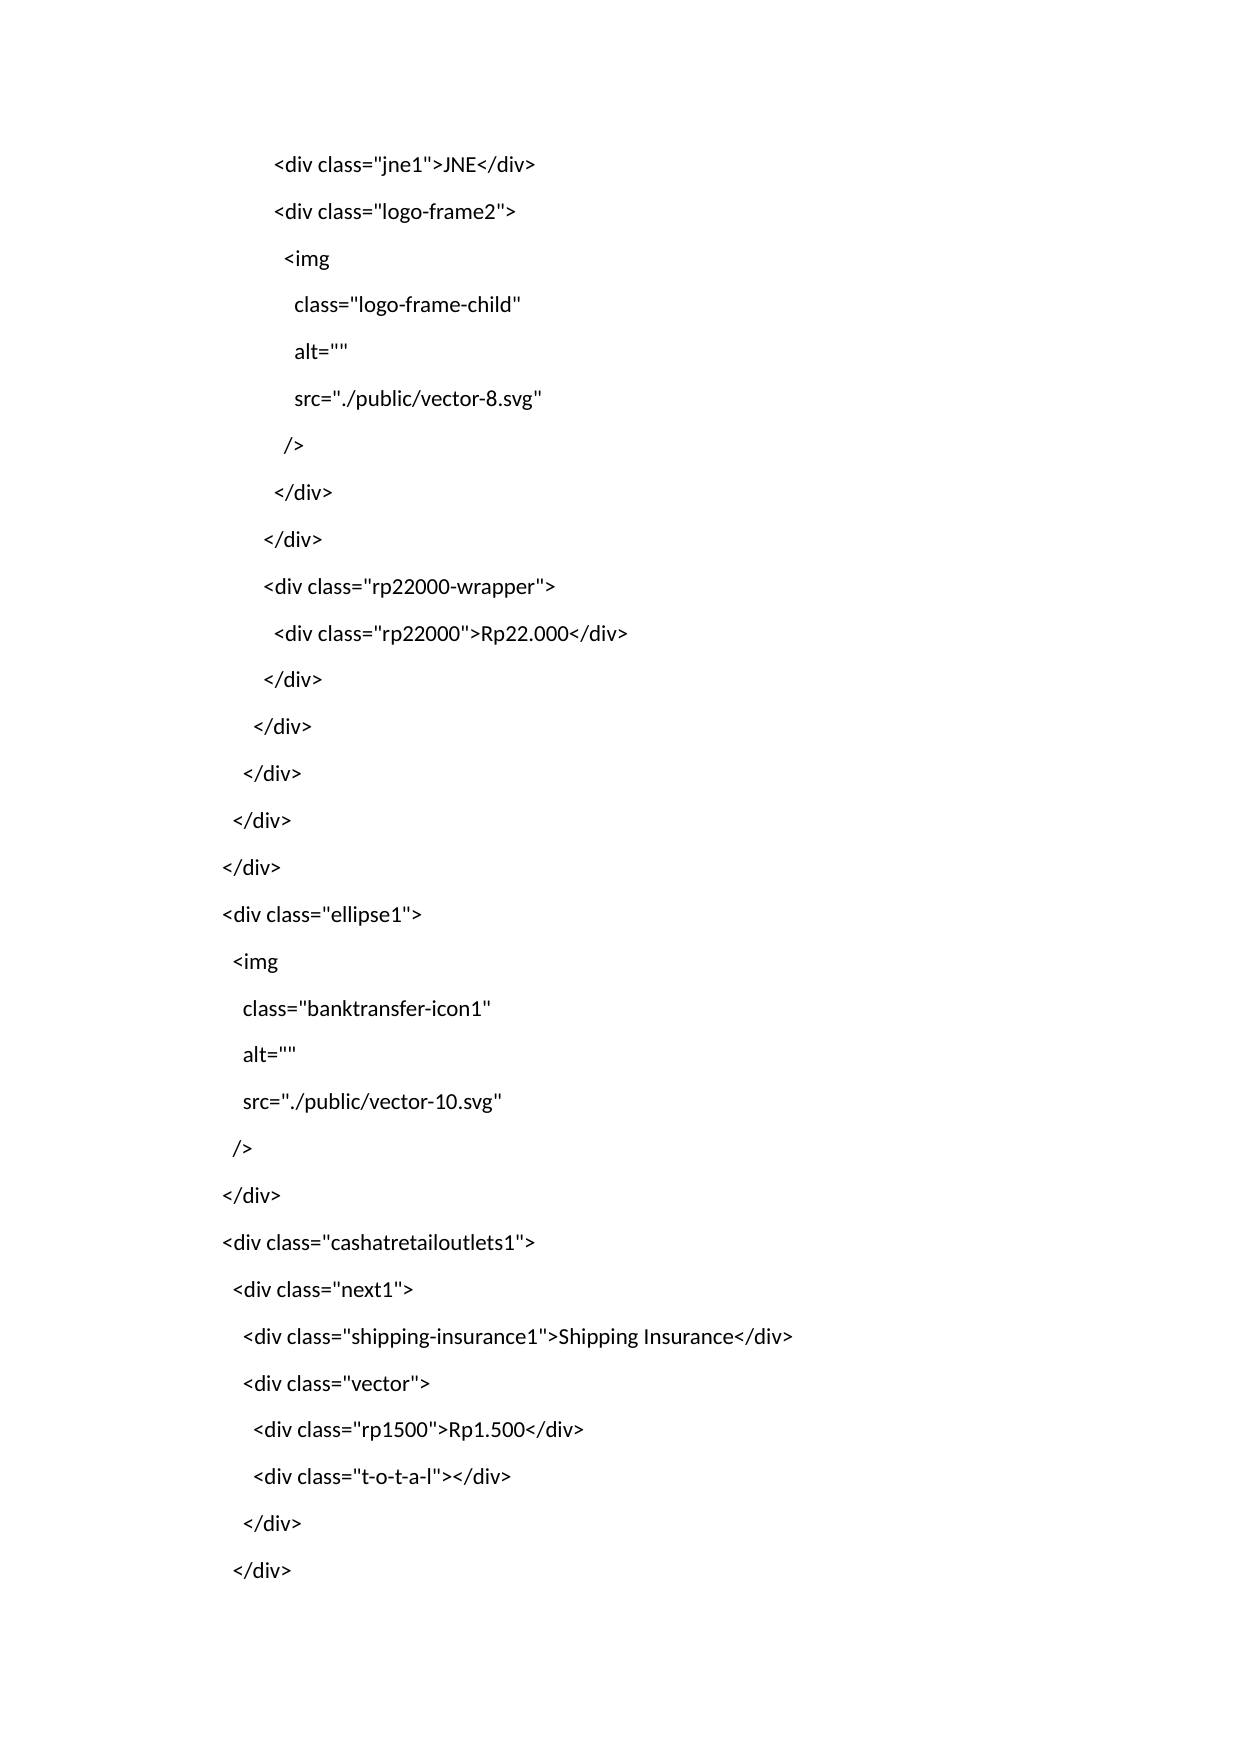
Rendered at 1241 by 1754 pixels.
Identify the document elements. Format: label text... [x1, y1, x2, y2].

text /> [150, 431, 1090, 459]
text </div> [150, 759, 1090, 787]
text <div class="ellipse1"> [150, 900, 1090, 928]
text </div> [150, 666, 1090, 694]
text <div class="t-o-t-a-l"></div> [150, 1462, 1090, 1491]
text <div class="vector"> [150, 1369, 1090, 1397]
text </div> [150, 478, 1090, 506]
text <div class="shipping-insurance1">Shipping Insurance</div> [150, 1322, 1090, 1350]
text alt="" [150, 1041, 1090, 1069]
text <div class="rp22000-wrapper"> [150, 572, 1090, 600]
text </div> [150, 1181, 1090, 1209]
text /> [150, 1134, 1090, 1162]
text </div> [150, 1556, 1090, 1584]
text <div class="logo-frame2"> [150, 197, 1090, 225]
text </div> [150, 525, 1090, 553]
text <div class="jne1">JNE</div> [150, 150, 1090, 178]
text alt="" [150, 337, 1090, 366]
text </div> [150, 1509, 1090, 1537]
text <div class="next1"> [150, 1275, 1090, 1303]
text class="banktransfer-icon1" [150, 994, 1090, 1022]
text <div class="rp1500">Rp1.500</div> [150, 1416, 1090, 1444]
text </div> [150, 806, 1090, 834]
text </div> [150, 712, 1090, 741]
text src="./public/vector-10.svg" [150, 1087, 1090, 1116]
text <img [150, 947, 1090, 975]
text </div> [150, 853, 1090, 881]
text <div class="rp22000">Rp22.000</div> [150, 619, 1090, 647]
text <div class="cashatretailoutlets1"> [150, 1228, 1090, 1256]
text <img [150, 244, 1090, 272]
text src="./public/vector-8.svg" [150, 384, 1090, 412]
text class="logo-frame-child" [150, 291, 1090, 319]
